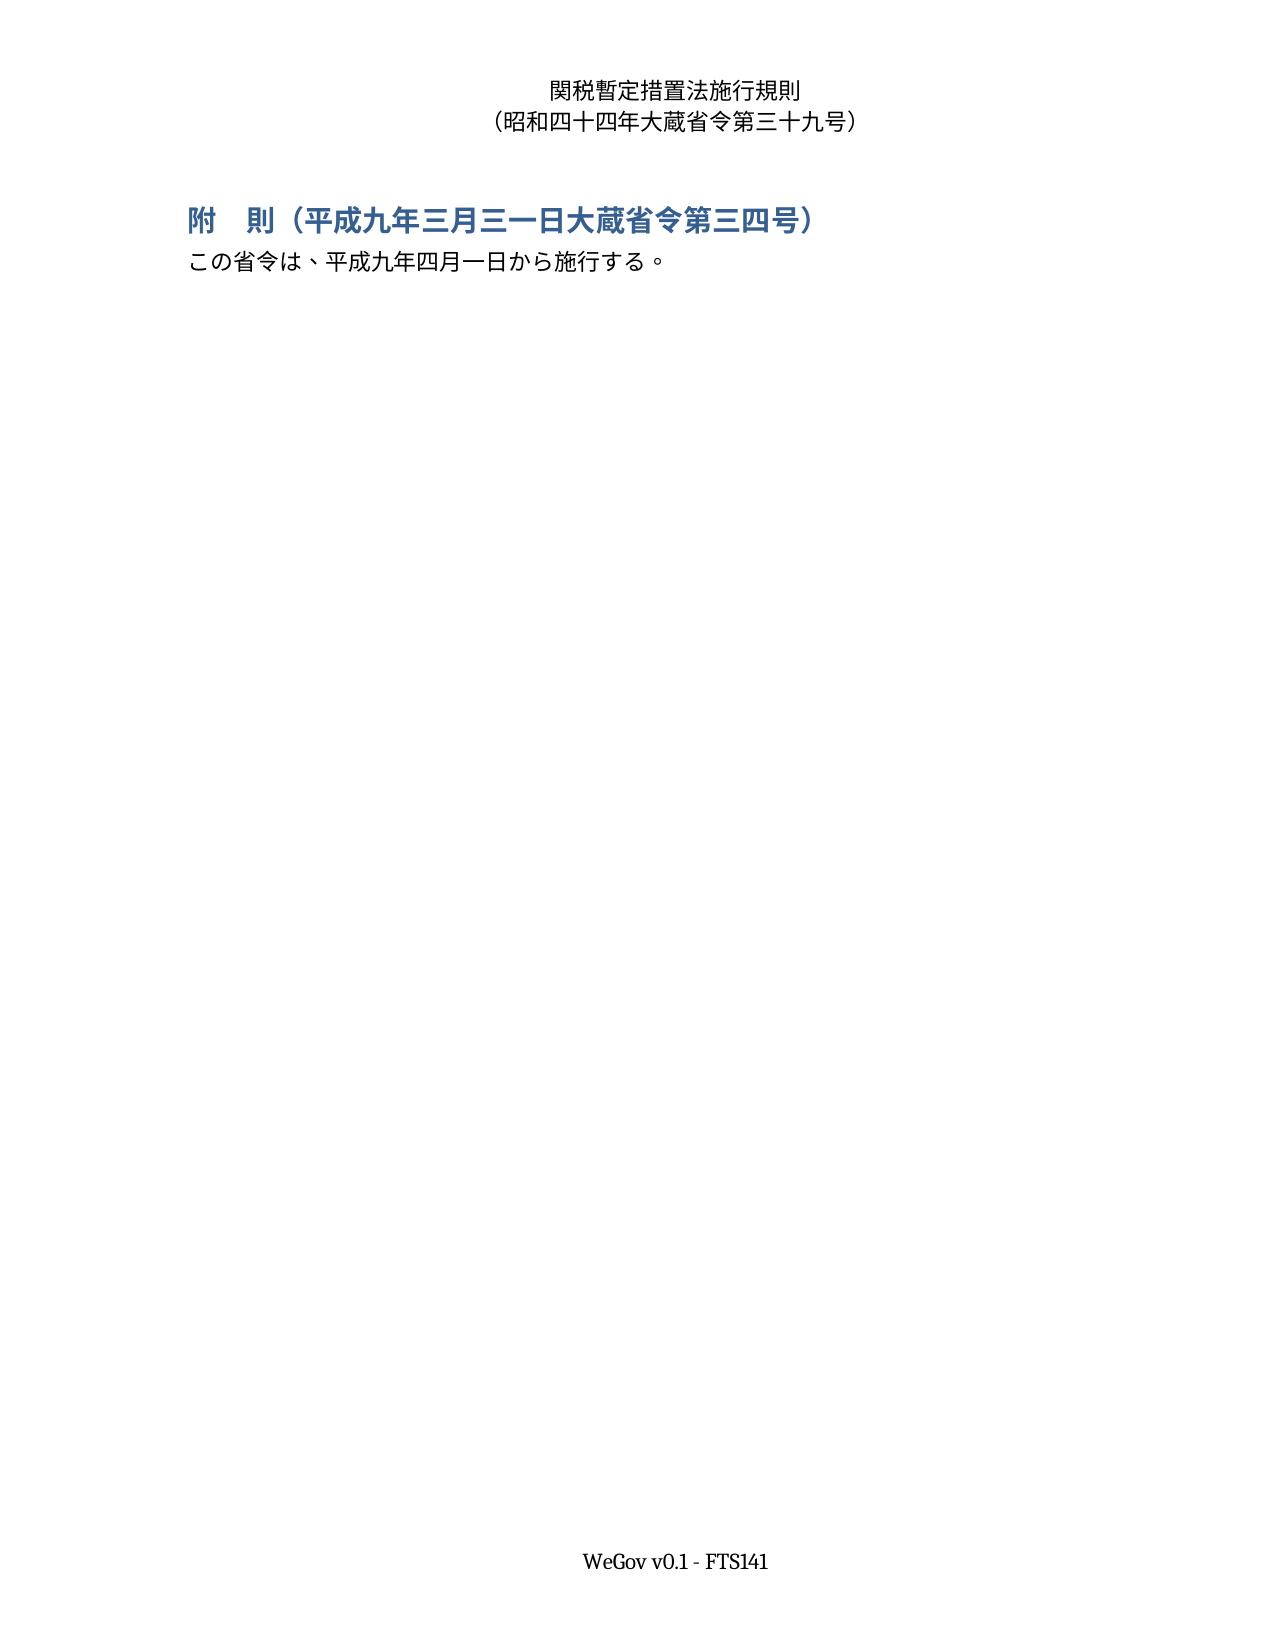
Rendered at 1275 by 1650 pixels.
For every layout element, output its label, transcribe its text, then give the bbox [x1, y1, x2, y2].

text この省令は、平成九年四月一日から施行する。 [187, 246, 1087, 277]
subtitle 附 則（平成九年三月三一日大蔵省令第三四号） [187, 200, 1087, 240]
